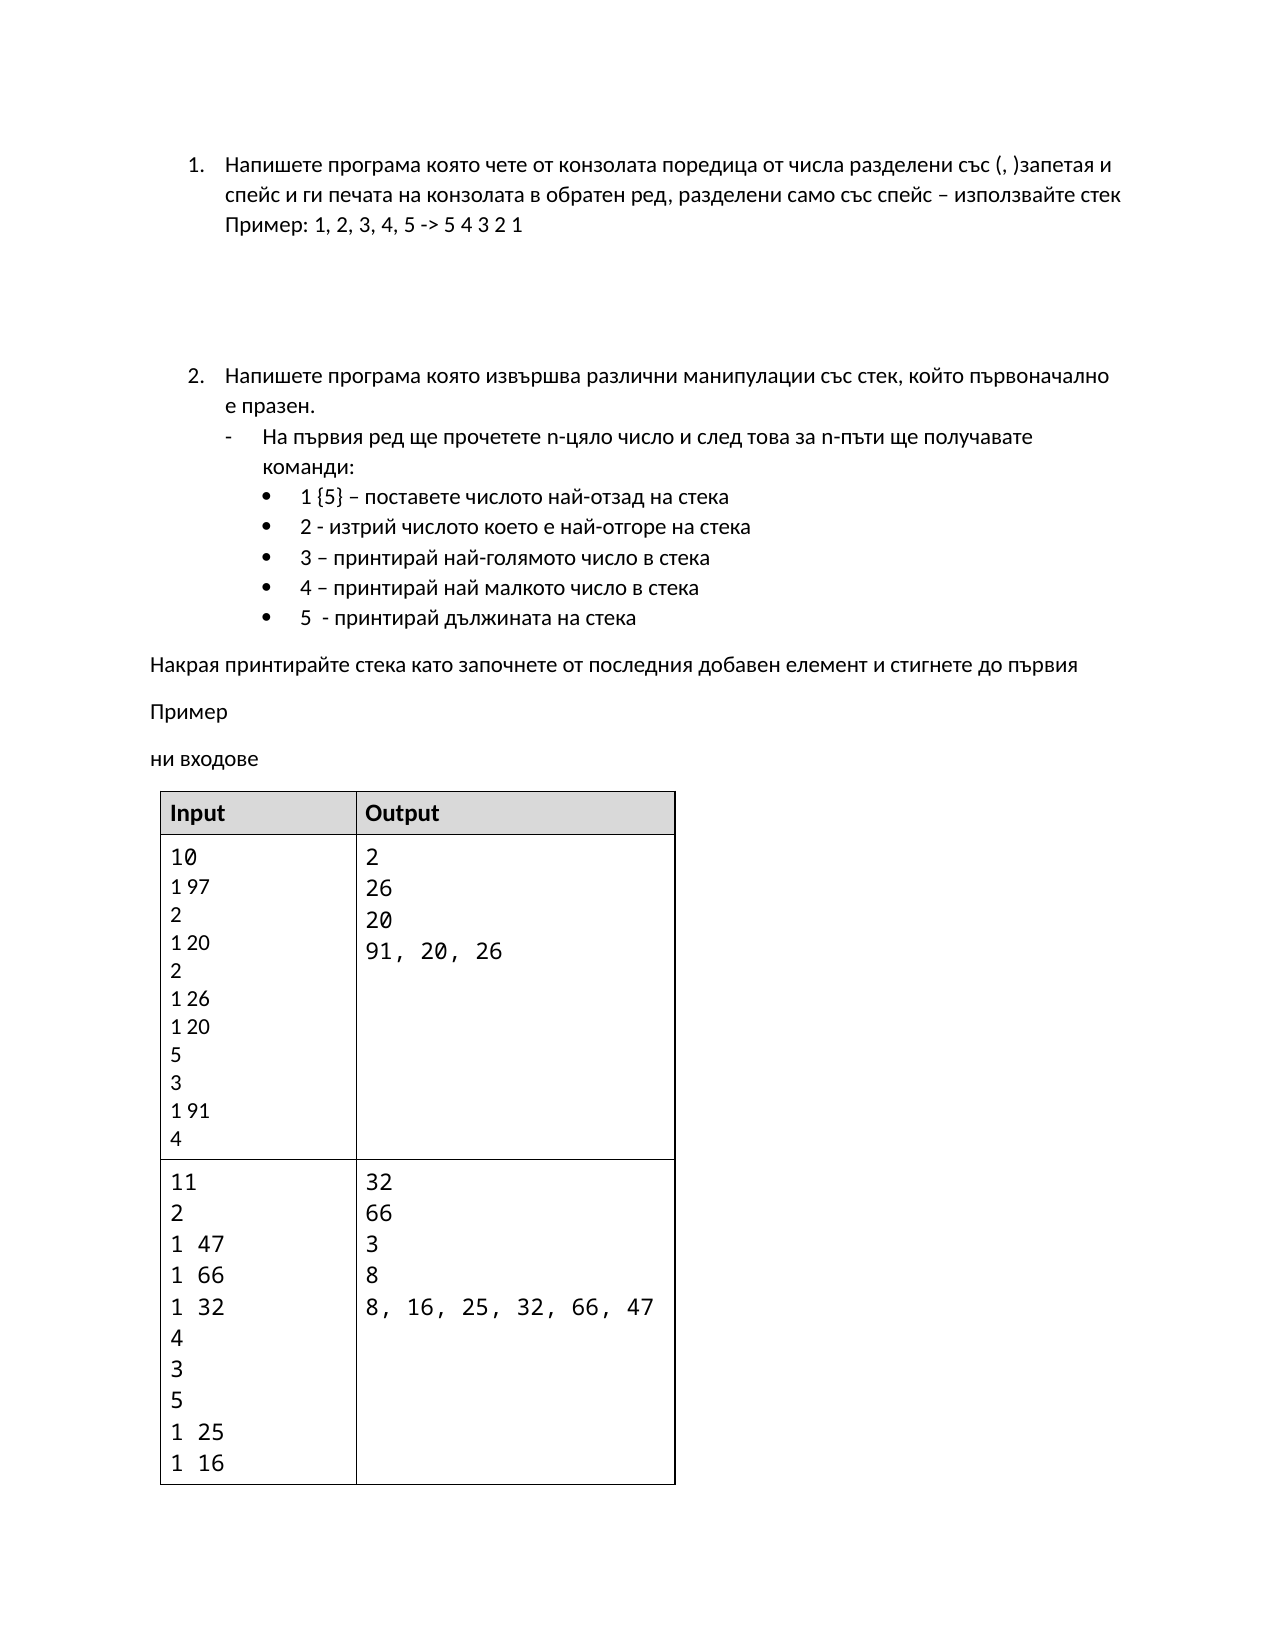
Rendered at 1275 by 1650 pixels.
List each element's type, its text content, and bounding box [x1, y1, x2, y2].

list 4 – принтирай най малкото число в стека [262, 573, 1125, 601]
list Пример: 1, 2, 3, 4, 5 -> 5 4 3 2 1 [225, 210, 1125, 238]
list Напишете програма която чете от конзолата поредица от числа разделени със (, )запетая и спейс и ги печата на конзолата в обратен ред, разделени само със спейс – използвайте стек [187, 150, 1125, 208]
list 2 - изтрий числото което е най-отгоре на стека [262, 512, 1125, 541]
list 1 {5} – поставете числото най-отзад на стека [262, 482, 1125, 510]
table_cell 2 26 20 91, 20, 26 [357, 835, 674, 1158]
list На първия ред ще прочетете n-цяло число и след това за n-пъти ще получавате команди: [225, 422, 1125, 480]
table_header Input [161, 792, 356, 834]
list 5 - принтирай дължината на стека [262, 603, 1125, 631]
text Накрая принтирайте стека като започнете от последния добавен елемент и стигнете до първия [150, 650, 1125, 678]
list 3 – принтирай най-голямото число в стека [262, 543, 1125, 571]
text ни входове [150, 744, 1125, 772]
table_header Output [357, 792, 674, 834]
table_cell 32 66 3 8 8, 16, 25, 32, 66, 47 [357, 1160, 674, 1484]
list Напишете програма която извършва различни манипулации със стек, който първоначално е празен. [187, 361, 1125, 420]
table_cell 11 2 1 47 1 66 1 32 4 3 5 1 25 1 16 1 8 4 [161, 1160, 356, 1484]
table_cell 10 1 97 2 1 20 2 1 26 1 20 5 3 1 91 4 [161, 835, 356, 1158]
text Пример [150, 697, 1125, 725]
